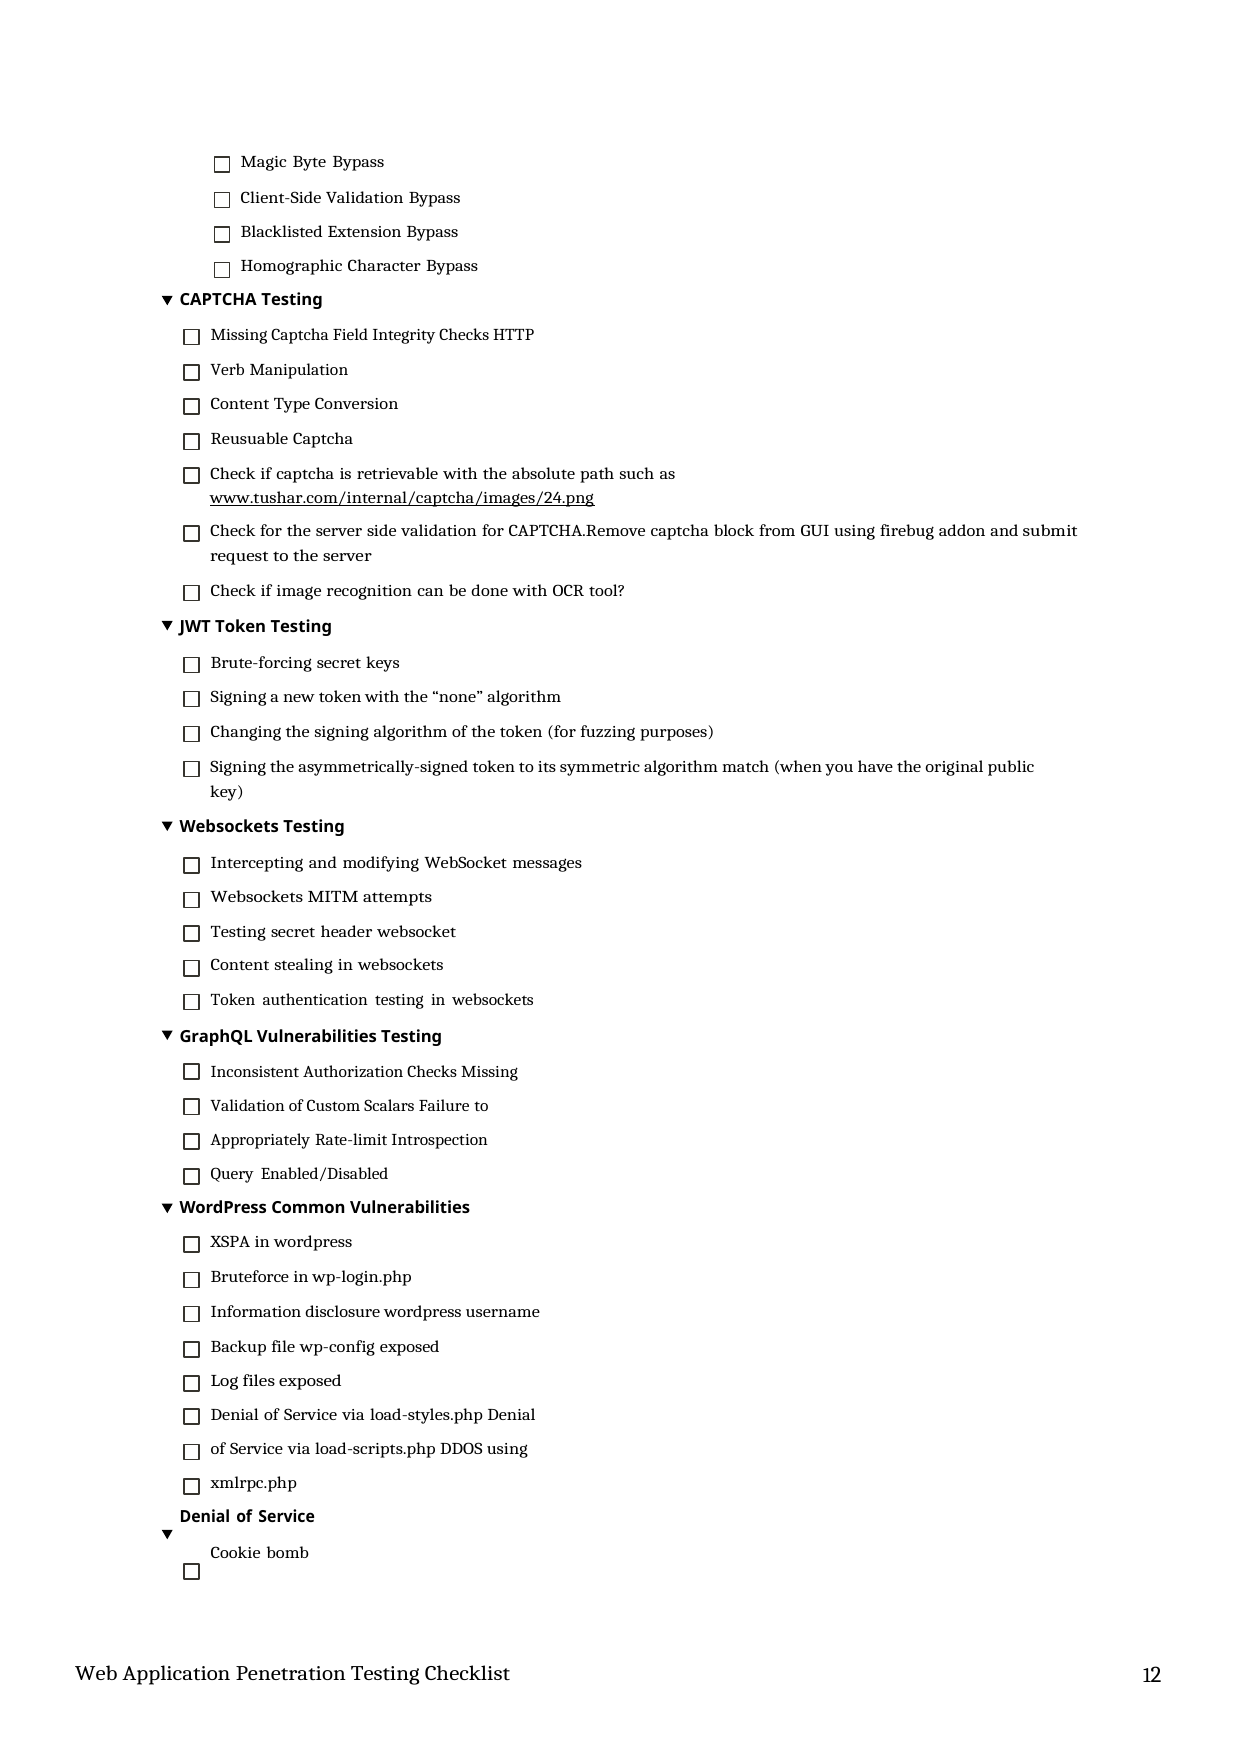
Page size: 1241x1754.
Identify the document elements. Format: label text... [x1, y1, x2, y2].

subtitle CAPTCHA Testing [179, 291, 1103, 309]
text XSPA in wordpress Bruteforce in wp-login.php [210, 1233, 422, 1287]
subtitle Denial of Service [179, 1507, 1103, 1527]
text Check if captcha is retrievable with the absolute path such as www.tushar.com/internal/captcha/images/24.png [210, 464, 768, 508]
text Log files exposed [210, 1372, 1103, 1391]
text Signing the asymmetrically-signed token to its symmetric algorithm match (when you have the original public key) [210, 757, 1071, 801]
text Check for the server side validation for CAPTCHA.Remove captcha block from GUI using firebug addon and submit request to the server [210, 522, 1103, 565]
text Testing secret header websocket Content stealing in websockets [210, 922, 483, 975]
text Changing the signing algorithm of the token (for fuzzing purposes) [210, 722, 1103, 742]
subtitle JWT Token Testing [179, 614, 1103, 637]
text Signing a new token with the “none” algorithm [210, 687, 1103, 706]
text Intercepting and modifying WebSocket messages Websockets MITM attempts [210, 854, 602, 907]
subtitle Websockets Testing [179, 815, 1103, 838]
text Token authentication testing in websockets [210, 990, 1103, 1009]
subtitle WordPress Common Vulnerabilities [179, 1198, 1103, 1218]
text Brute-forcing secret keys [210, 653, 1103, 672]
text Client-Side Validation Bypass Blacklisted Extension Bypass Homographic Character Bypass [240, 188, 540, 276]
text Missing Captcha Field Integrity Checks HTTP Verb Manipulation [210, 325, 536, 379]
text Check if image recognition can be done with OCR tool? [210, 581, 1103, 600]
text GraphQL Vulnerabilities Testing Inconsistent Authorization Checks Missing Validation of Custom Scalars Failure to Appropriately Rate-limit Introspection Query Enabled/Disabled [179, 1024, 521, 1183]
text Content Type Conversion Reusuable Captcha [210, 395, 412, 448]
text Information disclosure wordpress username Backup file wp-config exposed [210, 1302, 557, 1356]
text Cookie bomb [210, 1543, 1103, 1562]
text Denial of Service via load-styles.php Denial of Service via load-scripts.php DDOS using xmlrpc.php [210, 1405, 540, 1492]
